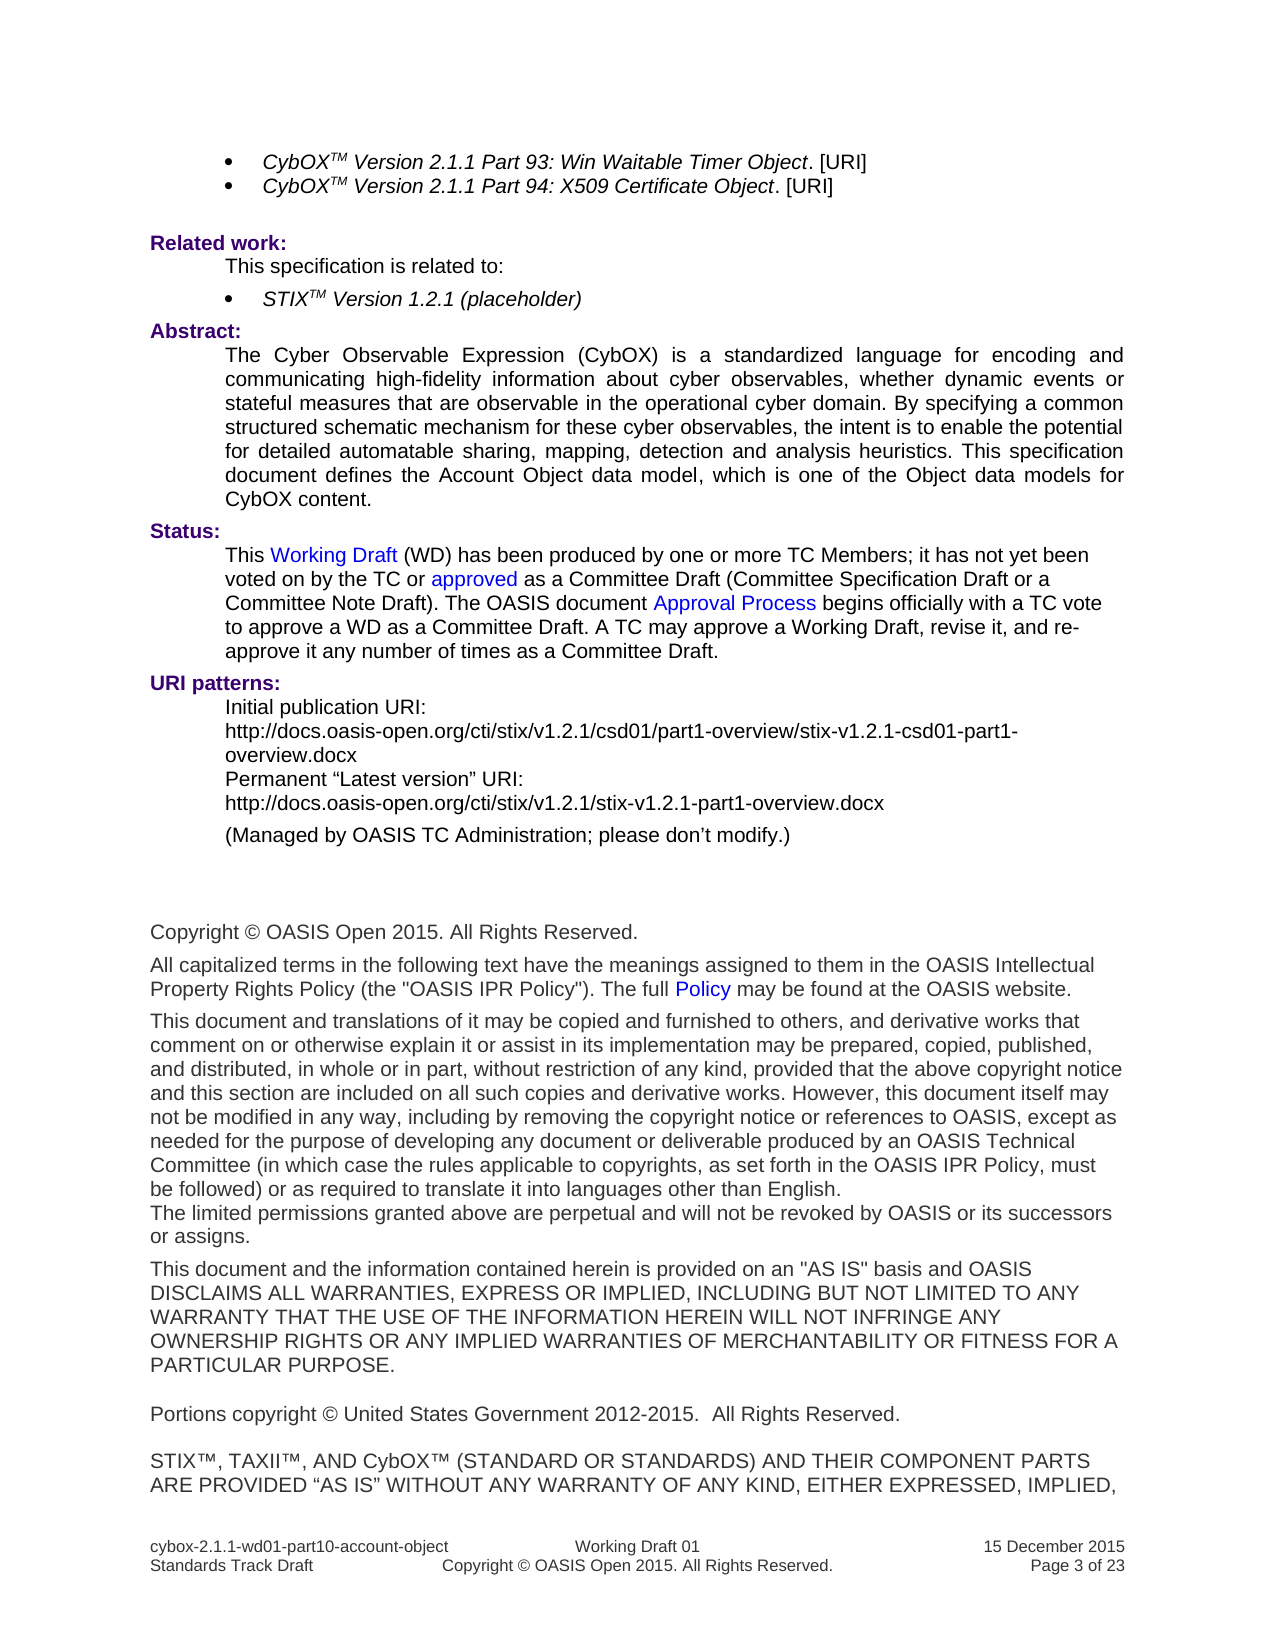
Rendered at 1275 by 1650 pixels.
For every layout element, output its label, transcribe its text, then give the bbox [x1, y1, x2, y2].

text Copyright © OASIS Open 2015. All Rights Reserved. [150, 920, 1125, 944]
text This document and translations of it may be copied and furnished to others, and derivative works that comment on or otherwise explain it or assist in its implementation may be prepared, copied, published, and distributed, in whole or in part, without restriction of any kind, provided that the above copyright notice and this section are included on all such copies and derivative works. However, this document itself may not be modified in any way, including by removing the copyright notice or references to OASIS, except as needed for the purpose of developing any document or deliverable produced by an OASIS Technical Committee (in which case the rules applicable to copyrights, as set forth in the OASIS IPR Policy, must be followed) or as required to translate it into languages other than English. [150, 1009, 1125, 1200]
title Abstract: [150, 319, 1125, 343]
text All capitalized terms in the following text have the meanings assigned to them in the OASIS Intellectual Property Rights Policy (the "OASIS IPR Policy"). The full Policy may be found at the OASIS website. [150, 952, 1125, 1000]
title URI patterns: [150, 671, 1125, 695]
text This Working Draft (WD) has been produced by one or more TC Members; it has not yet been voted on by the TC or approved as a Committee Draft (Committee Specification Draft or a Committee Note Draft). The OASIS document Approval Process begins officially with a TC vote to approve a WD as a Committee Draft. A TC may approve a Working Draft, revise it, and re-approve it any number of times as a Committee Draft. [225, 543, 1125, 663]
title Initial publication URI: http://docs.oasis-open.org/cti/stix/v1.2.1/csd01/part1-overview/stix-v1.2.1-csd01-part1-overview.docx [225, 695, 1125, 767]
text The limited permissions granted above are perpetual and will not be revoked by OASIS or its successors or assigns. [150, 1200, 1125, 1248]
list CybOXTM Version 2.1.1 Part 93: Win Waitable Timer Object. [URI] [225, 150, 1125, 174]
text (Managed by OASIS TC Administration; please don’t modify.) [225, 823, 1125, 847]
title Permanent “Latest version” URI: http://docs.oasis-open.org/cti/stix/v1.2.1/stix-v1.2.1-part1-overview.docx [225, 767, 1125, 815]
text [150, 1401, 1125, 1497]
list STIXTM Version 1.2.1 (placeholder) [225, 287, 1125, 311]
title Related work: [150, 230, 1125, 254]
title Status: [150, 519, 1125, 543]
text The Cyber Observable Expression (CybOX) is a standardized language for encoding and communicating high-fidelity information about cyber observables, whether dynamic events or stateful measures that are observable in the operational cyber domain. By specifying a common structured schematic mechanism for these cyber observables, the intent is to enable the potential for detailed automatable sharing, mapping, detection and analysis heuristics. This specification document defines the Account Object data model, which is one of the Object data models for CybOX content. [225, 343, 1125, 511]
text This document and the information contained herein is provided on an "AS IS" basis and OASIS DISCLAIMS ALL WARRANTIES, EXPRESS OR IMPLIED, INCLUDING BUT NOT LIMITED TO ANY WARRANTY THAT THE USE OF THE INFORMATION HEREIN WILL NOT INFRINGE ANY OWNERSHIP RIGHTS OR ANY IMPLIED WARRANTIES OF MERCHANTABILITY OR FITNESS FOR A PARTICULAR PURPOSE. [150, 1257, 1125, 1376]
list CybOXTM Version 2.1.1 Part 94: X509 Certificate Object. [URI] [225, 174, 1125, 198]
title This specification is related to: [225, 254, 1125, 278]
